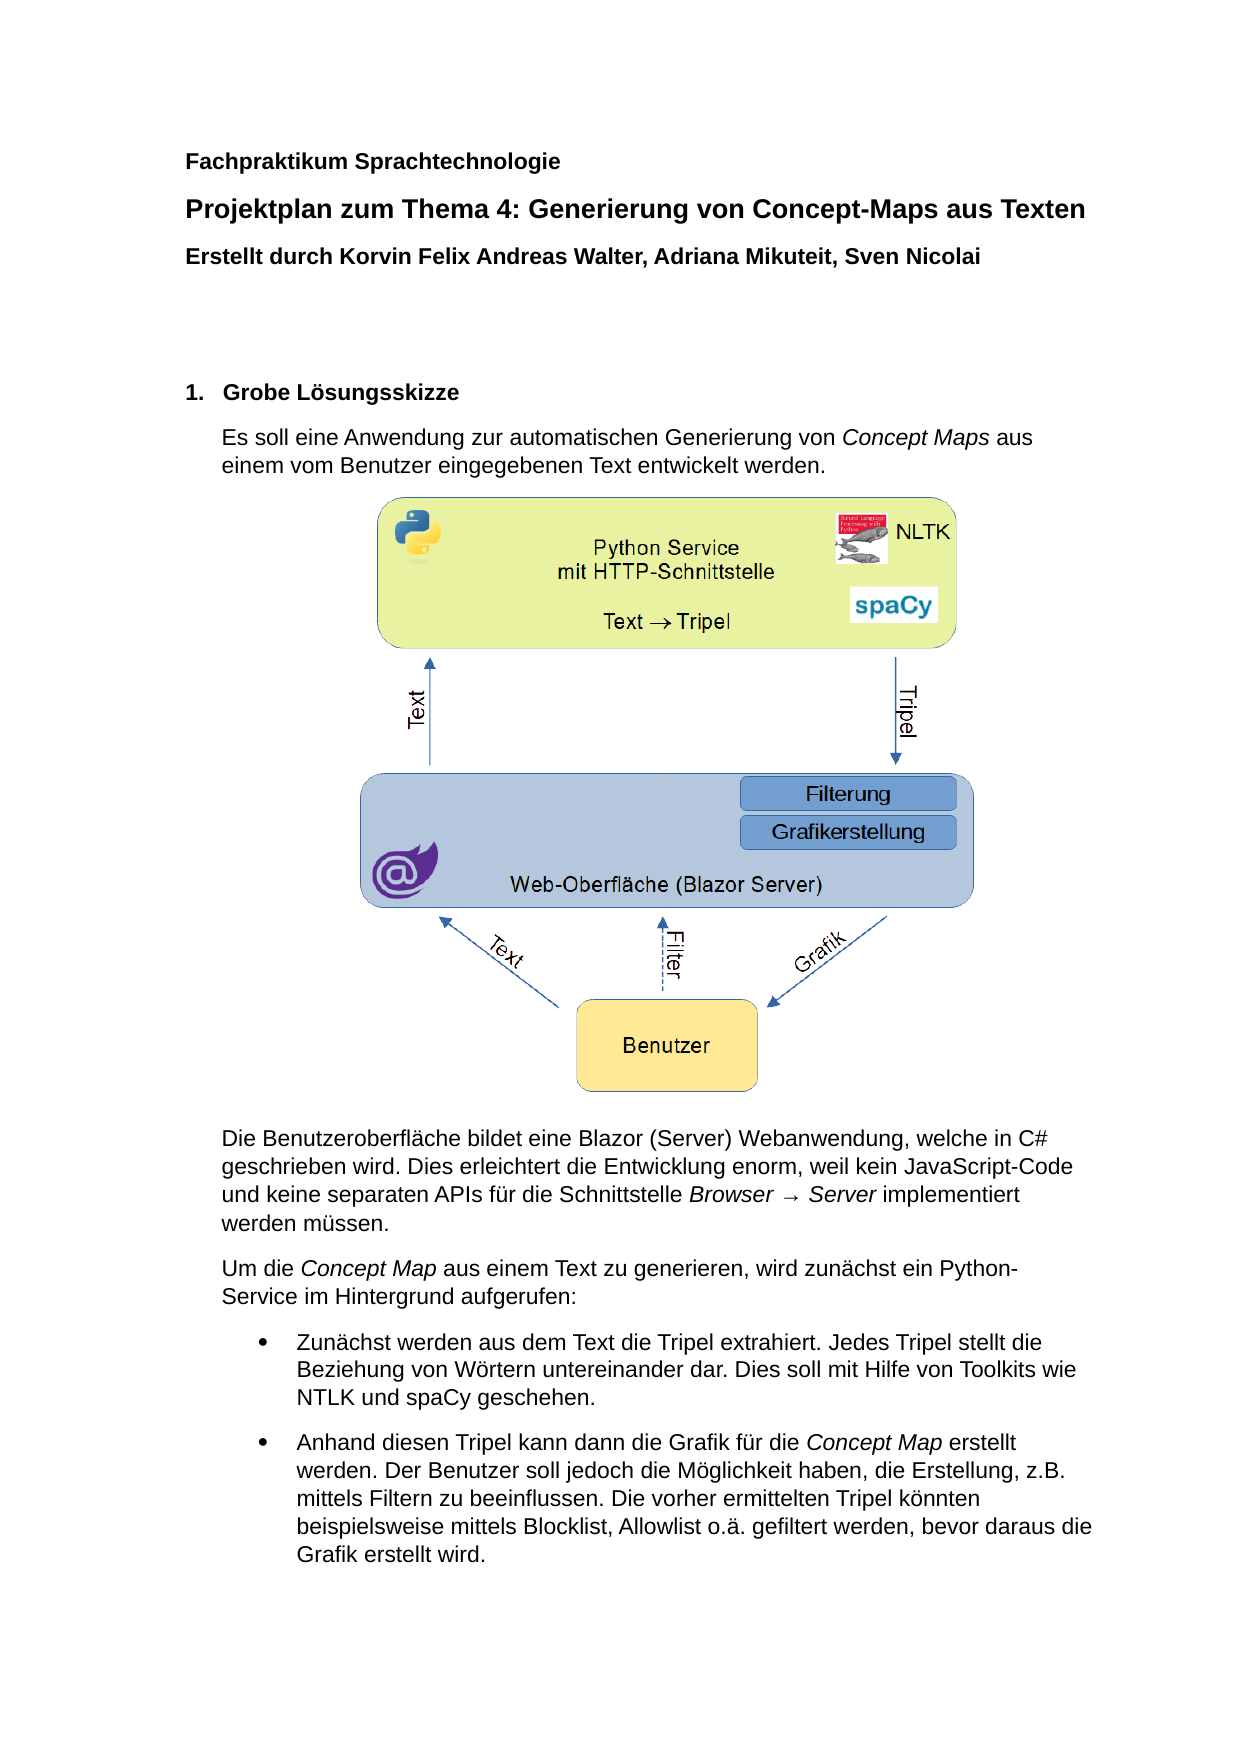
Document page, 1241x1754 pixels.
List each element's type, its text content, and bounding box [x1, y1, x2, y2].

text Projektplan zum Thema 4: Generierung von Concept-Maps aus Texten [185, 193, 1093, 224]
text Es soll eine Anwendung zur automatischen Generierung von Concept Maps aus einem vom Benutzer eingegebenen Text entwickelt werden. [221, 423, 1093, 478]
picture [352, 482, 983, 1104]
text Um die Concept Map aus einem Text zu generieren, wird zunächst ein Python-Service im Hintergrund aufgerufen: [221, 1255, 1093, 1310]
text Fachpraktikum Sprachtechnologie [185, 148, 1093, 174]
text Erstellt durch Korvin Felix Andreas Walter, Adriana Mikuteit, Sven Nicolai [185, 243, 1093, 269]
list Grobe Lösungsskizze [185, 378, 1093, 405]
list Zunächst werden aus dem Text die Tripel extrahiert. Jedes Tripel stellt die Beziehung von Wörtern untereinander dar. Dies soll mit Hilfe von Toolkits wie NTLK und spaCy geschehen. [259, 1328, 1093, 1411]
list Anhand diesen Tripel kann dann die Grafik für die Concept Map erstellt werden. Der Benutzer soll jedoch die Möglichkeit haben, die Erstellung, z.B. mittels Filtern zu beeinflussen. Die vorher ermittelten Tripel könnten beispielsweise mittels Blocklist, Allowlist o.ä. gefiltert werden, bevor daraus die Grafik erstellt wird. [259, 1429, 1093, 1567]
